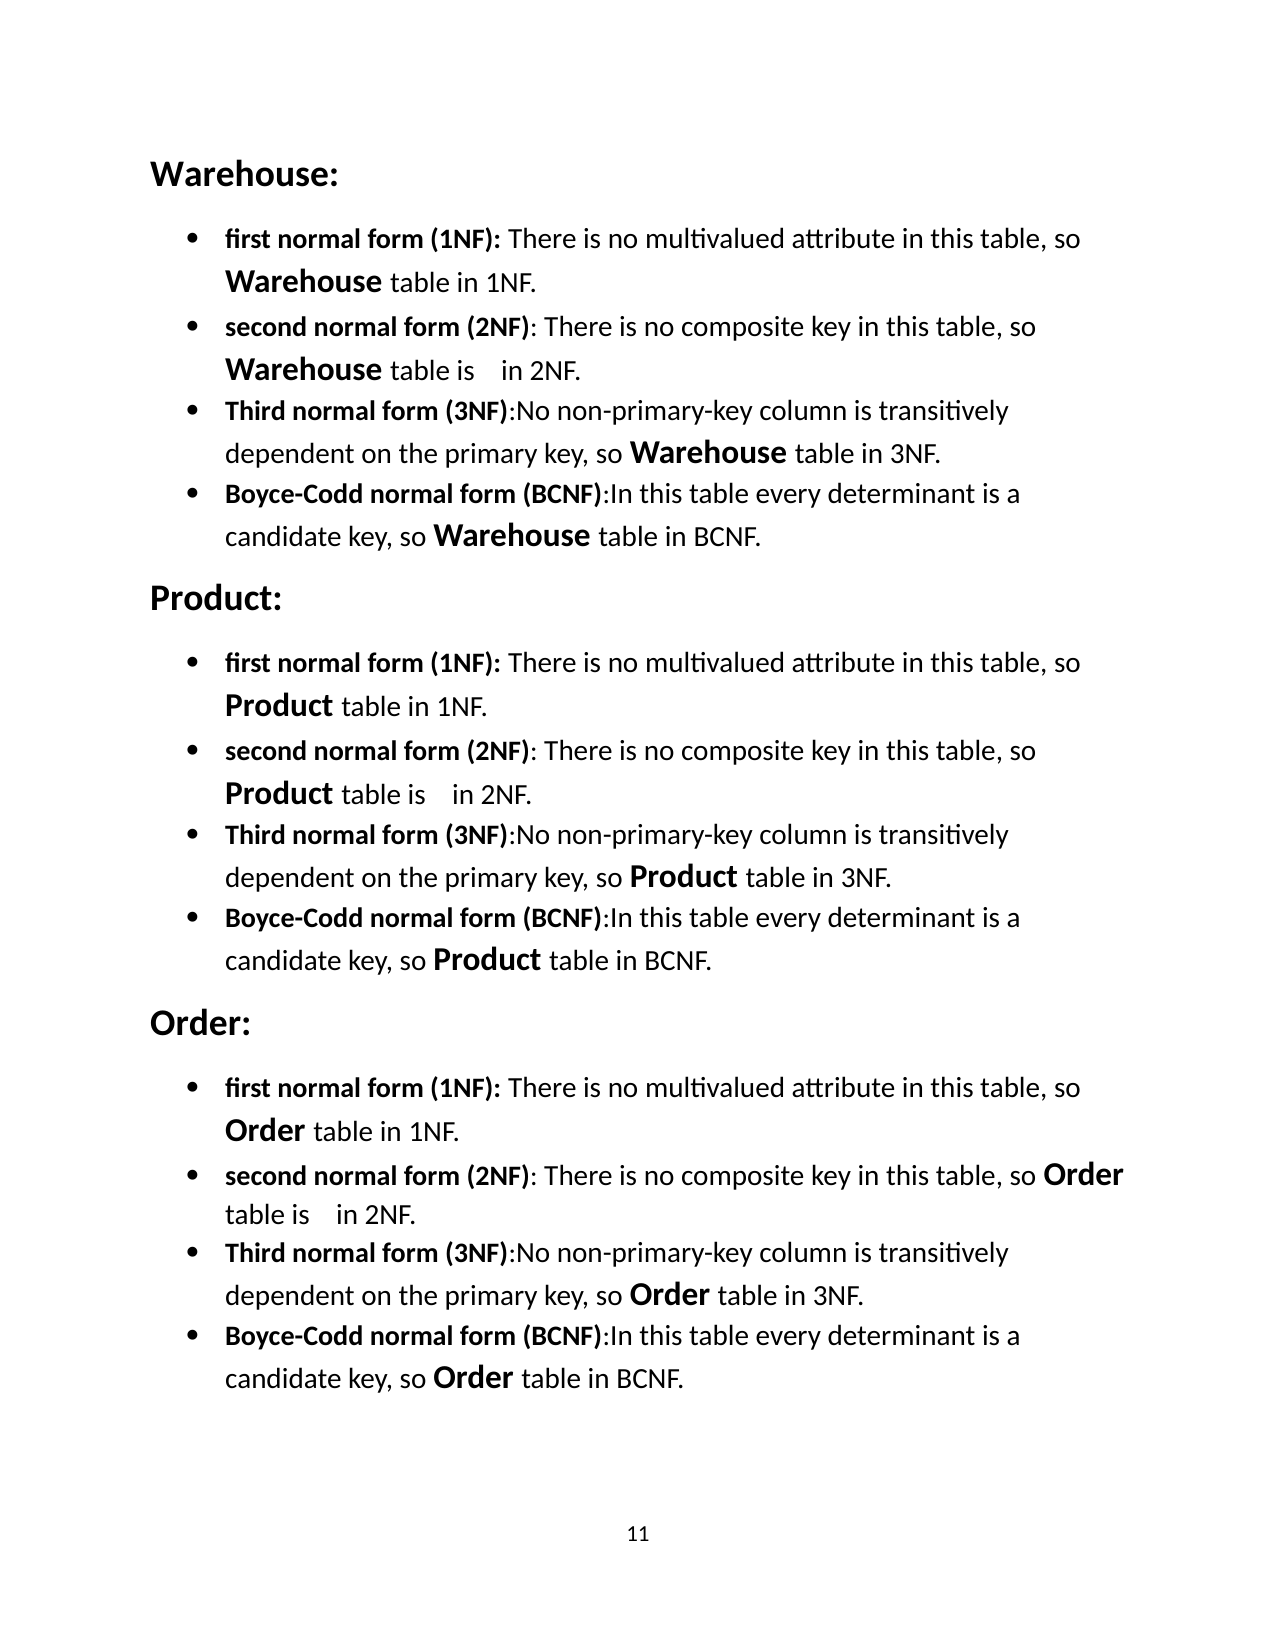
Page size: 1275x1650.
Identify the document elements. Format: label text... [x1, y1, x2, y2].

list Third normal form (3NF):No non-primary-key column is transitively dependent on the primary key, so Order table in 3NF. [187, 1234, 1125, 1314]
list second normal form (2NF): There is no composite key in this table, so Warehouse table is in 2NF. [187, 304, 1125, 389]
list first normal form (1NF): There is no multivalued attribute in this table, so Product table in 1NF. [187, 640, 1125, 725]
list first normal form (1NF): There is no multivalued attribute in this table, so Order table in 1NF. [187, 1065, 1125, 1149]
list Third normal form (3NF):No non-primary-key column is transitively dependent on the primary key, so Product table in 3NF. [187, 816, 1125, 896]
text Order: [150, 998, 1125, 1044]
list Third normal form (3NF):No non-primary-key column is transitively dependent on the primary key, so Warehouse table in 3NF. [187, 392, 1125, 472]
list Boyce-Codd normal form (BCNF):In this table every determinant is a candidate key, so Warehouse table in BCNF. [187, 475, 1125, 554]
list Boyce-Codd normal form (BCNF):In this table every determinant is a candidate key, so Order table in BCNF. [187, 1317, 1125, 1397]
list first normal form (1NF): There is no multivalued attribute in this table, so Warehouse table in 1NF. [187, 216, 1125, 301]
text Product: [150, 574, 1125, 620]
list Boyce-Codd normal form (BCNF):In this table every determinant is a candidate key, so Product table in BCNF. [187, 899, 1125, 979]
list second normal form (2NF): There is no composite key in this table, so Product table is in 2NF. [187, 728, 1125, 813]
list second normal form (2NF): There is no composite key in this table, so Order table is in 2NF. [187, 1153, 1125, 1232]
text Warehouse: [150, 150, 1125, 196]
